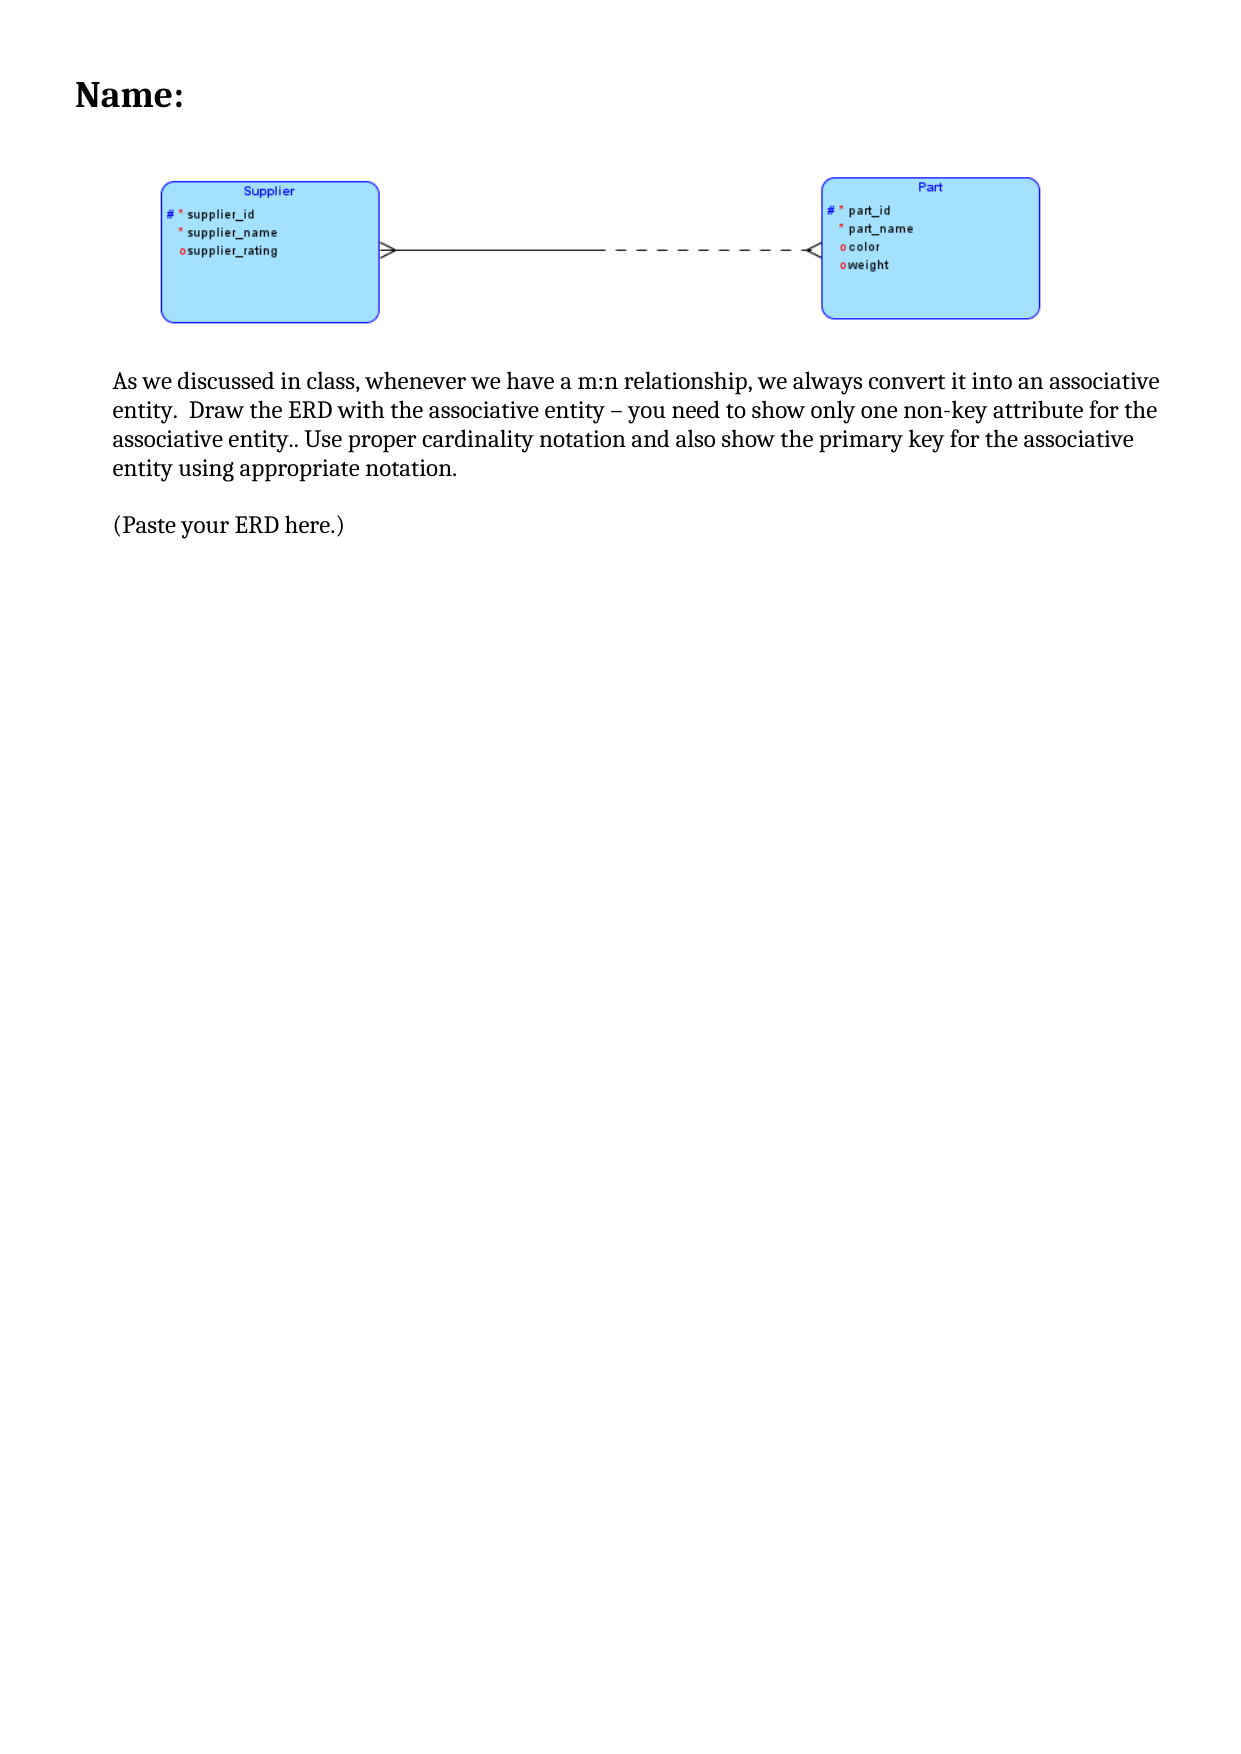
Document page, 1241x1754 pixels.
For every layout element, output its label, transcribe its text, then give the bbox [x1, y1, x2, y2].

picture [112, 145, 1088, 339]
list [75, 117, 1165, 338]
text As we discussed in class, whenever we have a m:n relationship, we always convert it into an associative entity. Draw the ERD with the associative entity – you need to show only one non-key attribute for the associative entity.. Use proper cardinality notation and also show the primary key for the associative entity using appropriate notation. [112, 338, 1165, 482]
list (Paste your ERD here.) [112, 511, 1165, 568]
